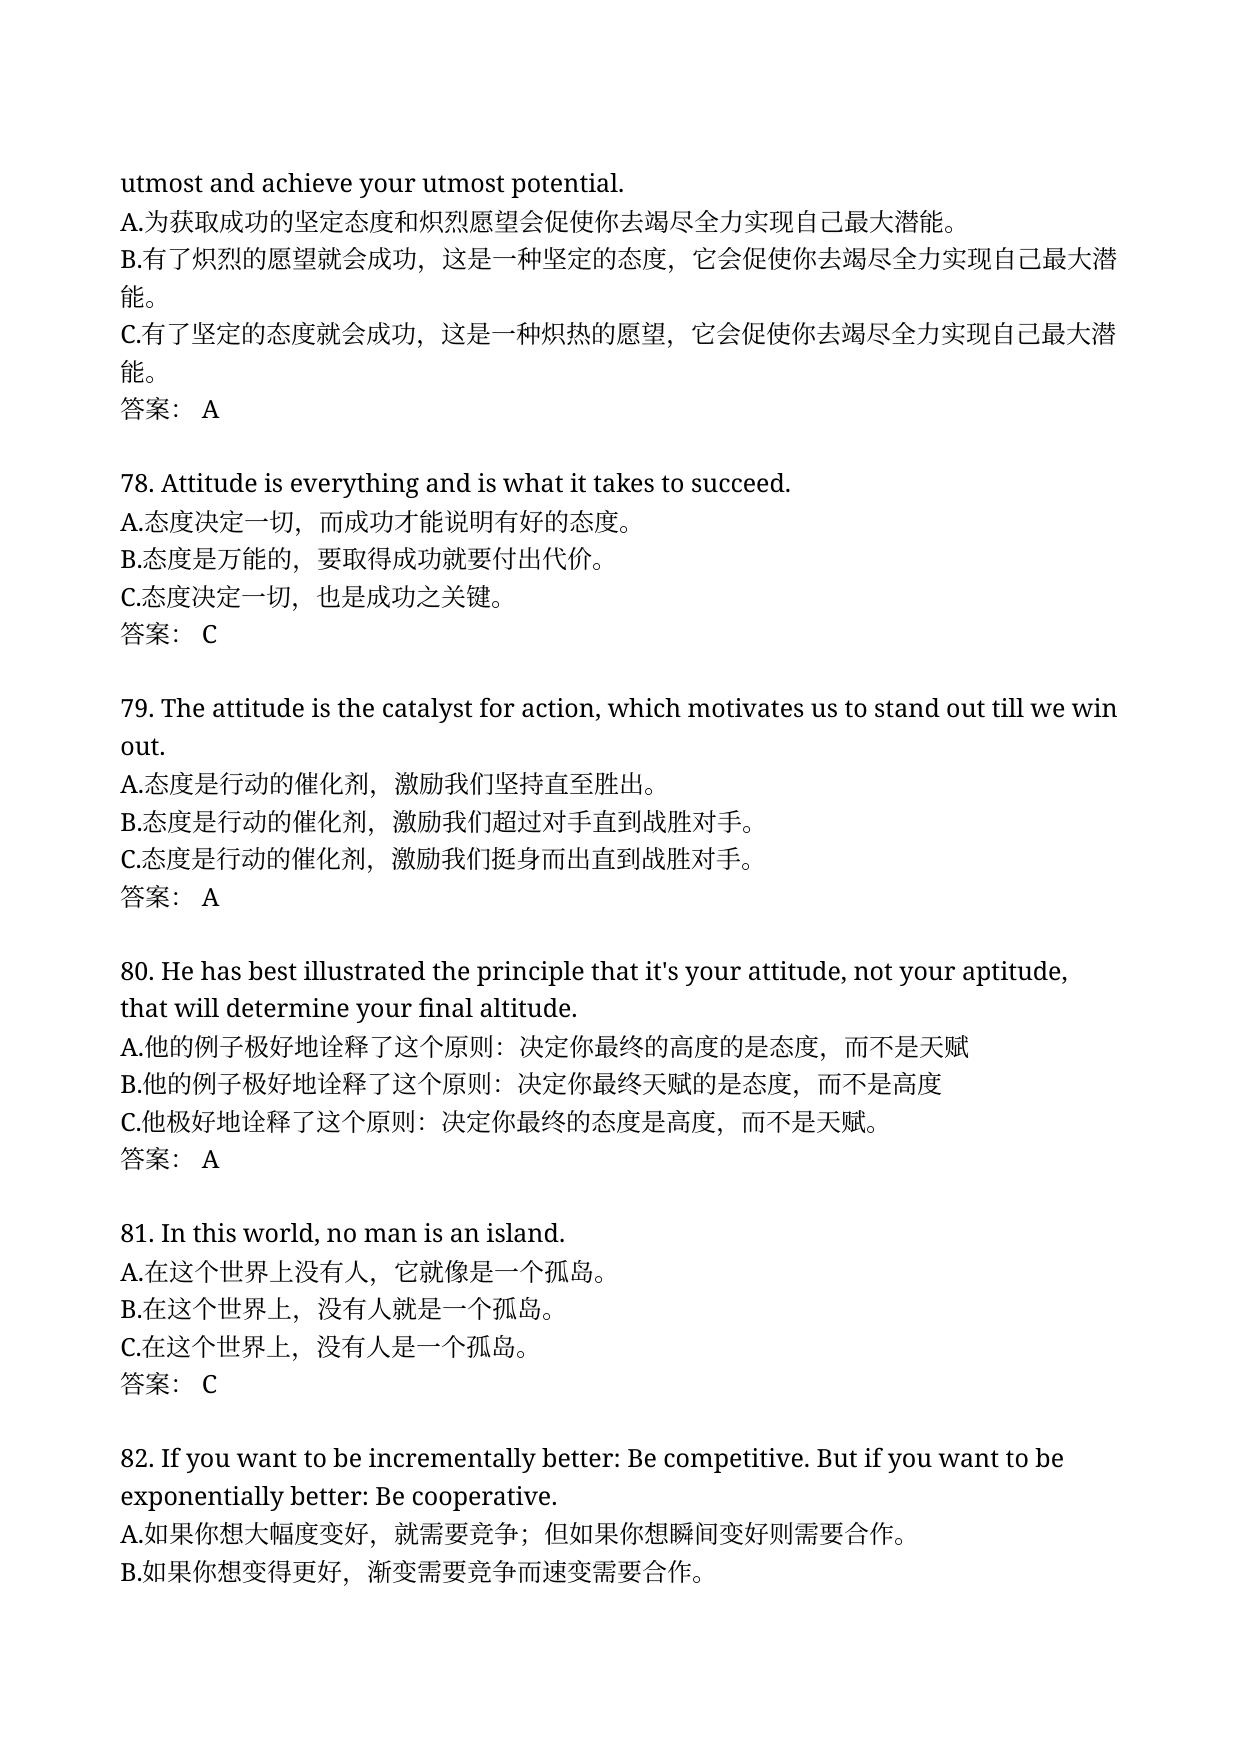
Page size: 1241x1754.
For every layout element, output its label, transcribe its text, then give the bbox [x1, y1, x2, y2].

text C.在这个世界上，没有人是一个孤岛。 [120, 1327, 1120, 1364]
text 答案： A [120, 389, 1120, 427]
text 答案： C [120, 614, 1120, 652]
text 答案： A [120, 1139, 1120, 1177]
text C.他极好地诠释了这个原则：决定你最终的态度是高度，而不是天赋。 [120, 1102, 1120, 1139]
text 答案： C [120, 1364, 1120, 1402]
text B.在这个世界上，没有人就是一个孤岛。 [120, 1289, 1120, 1327]
text B.如果你想变得更好，渐变需要竞争而速变需要合作。 [120, 1552, 1120, 1589]
text A.如果你想大幅度变好，就需要竞争；但如果你想瞬间变好则需要合作。 [120, 1514, 1120, 1552]
text C.态度决定一切，也是成功之关键。 [120, 577, 1120, 614]
text B.态度是行动的催化剂，激励我们超过对手直到战胜对手。 [120, 802, 1120, 839]
text A.他的例子极好地诠释了这个原则：决定你最终的高度的是态度，而不是天赋 [120, 1027, 1120, 1064]
text A.在这个世界上没有人，它就像是一个孤岛。 [120, 1252, 1120, 1289]
text B.有了炽烈的愿望就会成功，这是一种坚定的态度，它会促使你去竭尽全力实现自己最大潜能。 [120, 239, 1120, 314]
text 81. In this world, no man is an island. [120, 1214, 1120, 1252]
text B.态度是万能的，要取得成功就要付出代价。 [120, 539, 1120, 577]
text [120, 164, 1120, 202]
text A.为获取成功的坚定态度和炽烈愿望会促使你去竭尽全力实现自己最大潜能。 [120, 202, 1120, 239]
text 80. He has best illustrated the principle that it's your attitude, not your aptitude, that will determine your final altitude. [120, 952, 1120, 1027]
text 79. The attitude is the catalyst for action, which motivates us to stand out till we win out. [120, 689, 1120, 764]
text B.他的例子极好地诠释了这个原则：决定你最终天赋的是态度，而不是高度 [120, 1064, 1120, 1102]
text C.有了坚定的态度就会成功，这是一种炽热的愿望，它会促使你去竭尽全力实现自己最大潜能。 [120, 314, 1120, 389]
text C.态度是行动的催化剂，激励我们挺身而出直到战胜对手。 [120, 839, 1120, 877]
text A.态度决定一切，而成功才能说明有好的态度。 [120, 502, 1120, 539]
text 答案： A [120, 877, 1120, 914]
text 78. Attitude is everything and is what it takes to succeed. [120, 464, 1120, 502]
text 82. If you want to be incrementally better: Be competitive. But if you want to be exponentially better: Be cooperative. [120, 1439, 1120, 1514]
text A.态度是行动的催化剂，激励我们坚持直至胜出。 [120, 764, 1120, 802]
